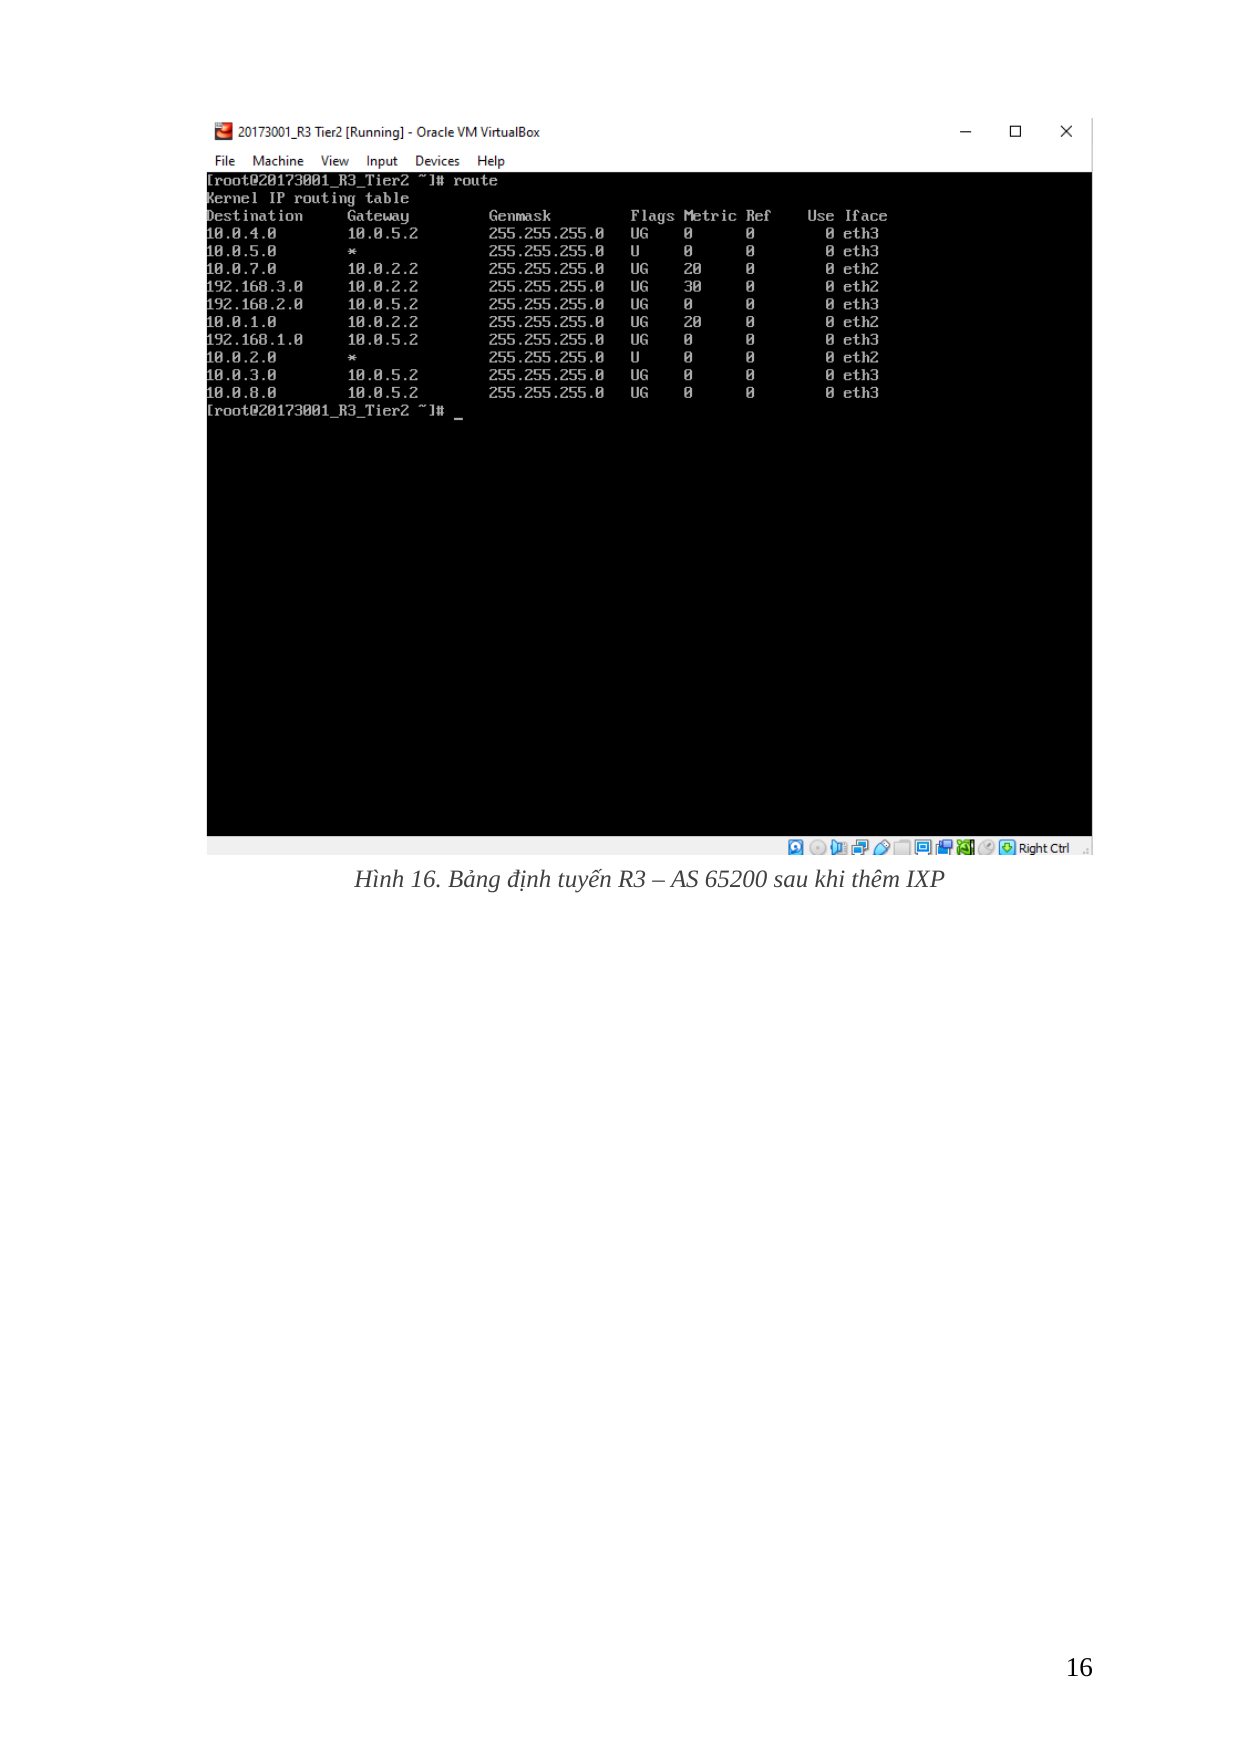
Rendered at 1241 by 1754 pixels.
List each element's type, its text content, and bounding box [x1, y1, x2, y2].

picture [206, 118, 1093, 855]
